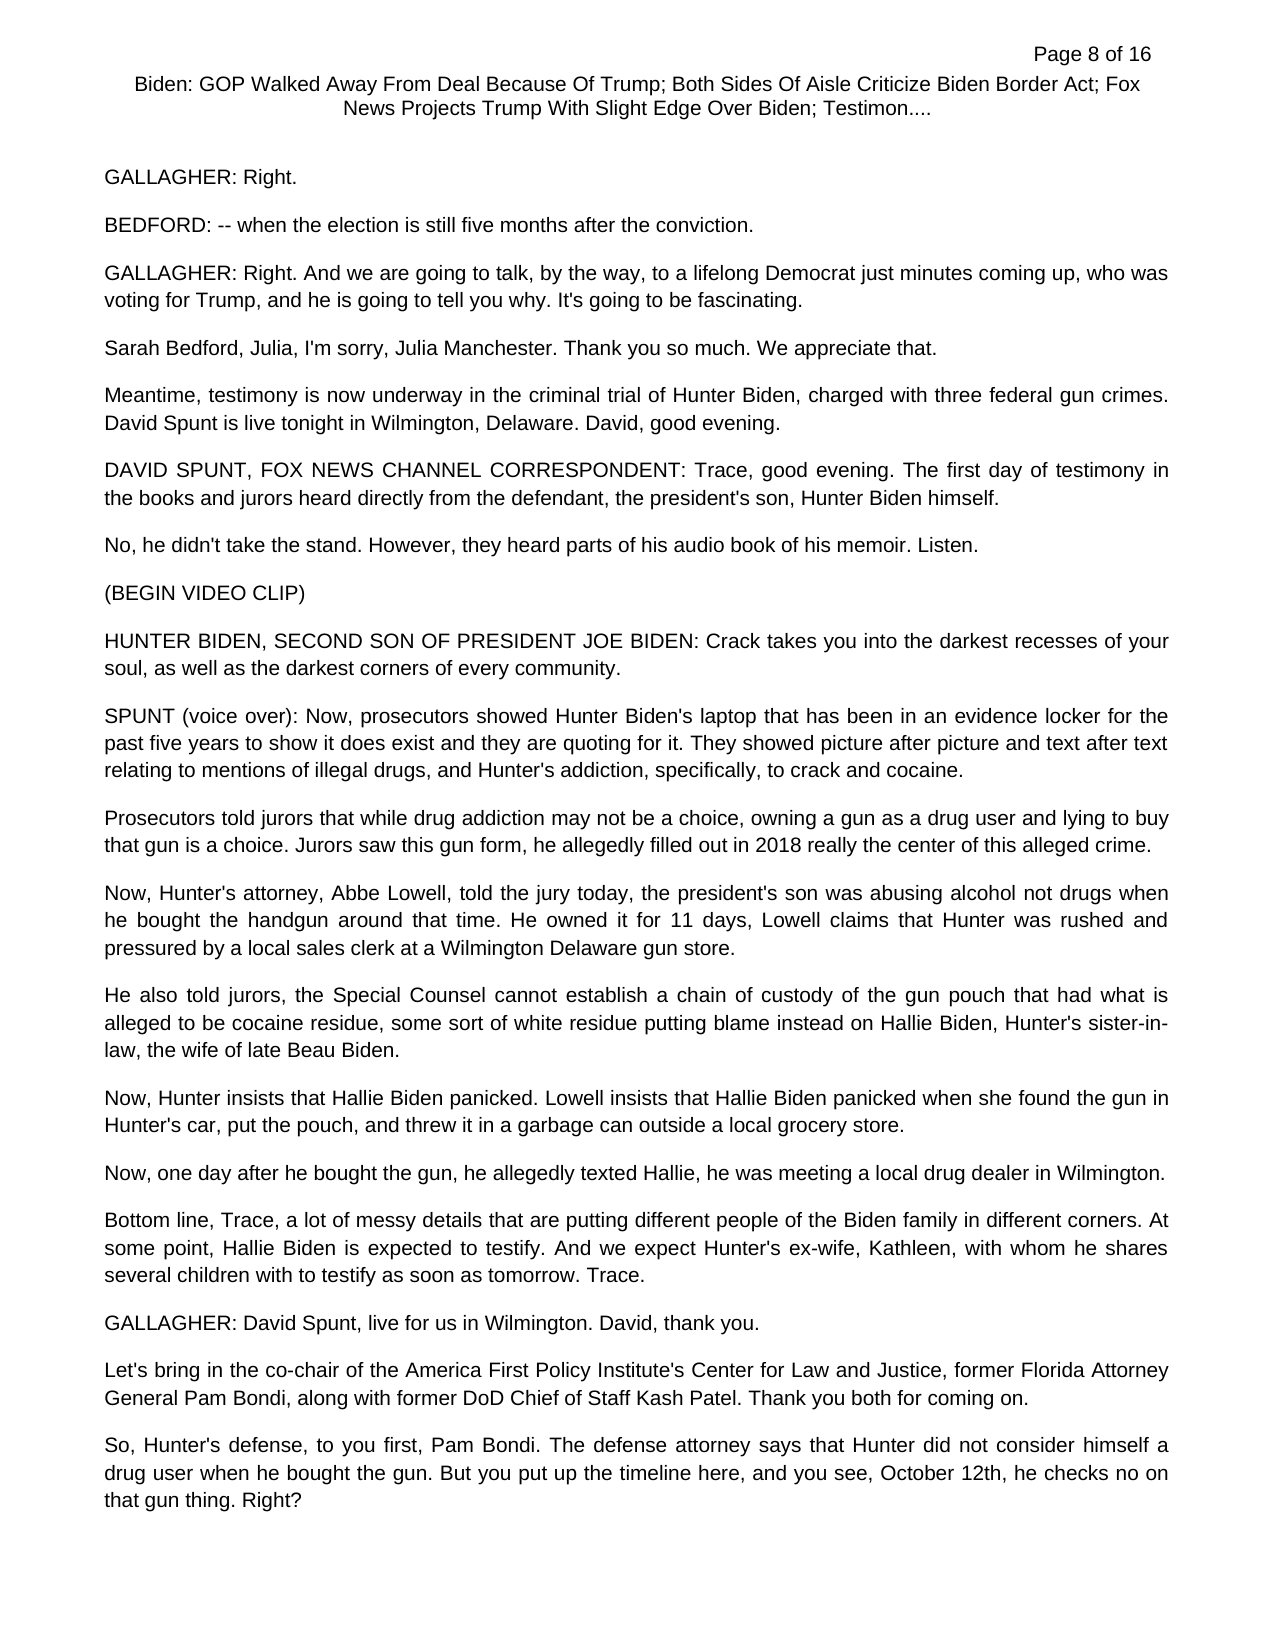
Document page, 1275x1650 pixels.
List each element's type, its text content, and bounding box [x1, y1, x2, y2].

text HUNTER BIDEN, SECOND SON OF PRESIDENT JOE BIDEN: Crack takes you into the darkest recesses of your soul, as well as the darkest corners of every community. [104, 626, 1171, 680]
text DAVID SPUNT, FOX NEWS CHANNEL CORRESPONDENT: Trace, good evening. The first day of testimony in the books and jurors heard directly from the defendant, the president's son, Hunter Biden himself. [104, 455, 1171, 509]
text Bottom line, Trace, a lot of messy details that are putting different people of the Biden family in different corners. At some point, Hallie Biden is expected to testify. And we expect Hunter's ex-wife, Kathleen, with whom he shares several children with to testify as soon as tomorrow. Trace. [104, 1205, 1171, 1286]
text So, Hunter's defense, to you first, Pam Bondi. The defense attorney says that Hunter did not consider himself a drug user when he bought the gun. But you put up the timeline here, and you see, October 12th, he checks no on that gun thing. Right? [104, 1430, 1171, 1511]
text SPUNT (voice over): Now, prosecutors showed Hunter Biden's laptop that has been in an evidence locker for the past five years to show it does exist and they are quoting for it. They showed picture after picture and text after text relating to mentions of illegal drugs, and Hunter's addiction, specifically, to crack and cocaine. [104, 701, 1171, 782]
text GALLAGHER: David Spunt, live for us in Wilmington. David, thank you. [104, 1307, 1171, 1334]
text Sarah Bedford, Julia, I'm sorry, Julia Manchester. Thank you so much. We appreciate that. [104, 332, 1171, 359]
text Let's bring in the co-chair of the America First Policy Institute's Center for Law and Justice, former Florida Attorney General Pam Bondi, along with former DoD Chief of Staff Kash Patel. Thank you both for coming on. [104, 1355, 1171, 1409]
text (BEGIN VIDEO CLIP) [104, 578, 1171, 605]
text Now, Hunter insists that Hallie Biden panicked. Lowell insists that Hallie Biden panicked when she found the gun in Hunter's car, put the pouch, and threw it in a garbage can outside a local grocery store. [104, 1082, 1171, 1136]
text GALLAGHER: Right. And we are going to talk, by the way, to a lifelong Democrat just minutes coming up, who was voting for Trump, and he is going to tell you why. It's going to be fascinating. [104, 257, 1171, 311]
text Prosecutors told jurors that while drug addiction may not be a choice, owning a gun as a drug user and lying to buy that gun is a choice. Jurors saw this gun form, he allegedly filled out in 2018 really the center of this alleged crime. [104, 803, 1171, 857]
text He also told jurors, the Special Counsel cannot establish a chain of custody of the gun pouch that had what is alleged to be cocaine residue, some sort of white residue putting blame instead on Hallie Biden, Hunter's sister-in-law, the wife of late Beau Biden. [104, 980, 1171, 1061]
text No, he didn't take the stand. However, they heard parts of his audio book of his memoir. Listen. [104, 530, 1171, 557]
text Now, one day after he bought the gun, he allegedly texted Hallie, he was meeting a local drug dealer in Wilmington. [104, 1157, 1171, 1184]
text GALLAGHER: Right. [104, 161, 1171, 188]
text Now, Hunter's attorney, Abbe Lowell, told the jury today, the president's son was abusing alcohol not drugs when he bought the handgun around that time. He owned it for 11 days, Lowell claims that Hunter was rushed and pressured by a local sales clerk at a Wilmington Delaware gun store. [104, 878, 1171, 959]
text Meantime, testimony is now underway in the criminal trial of Hunter Biden, charged with three federal gun crimes. David Spunt is live tonight in Wilmington, Delaware. David, good evening. [104, 380, 1171, 434]
text BEDFORD: -- when the election is still five months after the conviction. [104, 209, 1171, 236]
